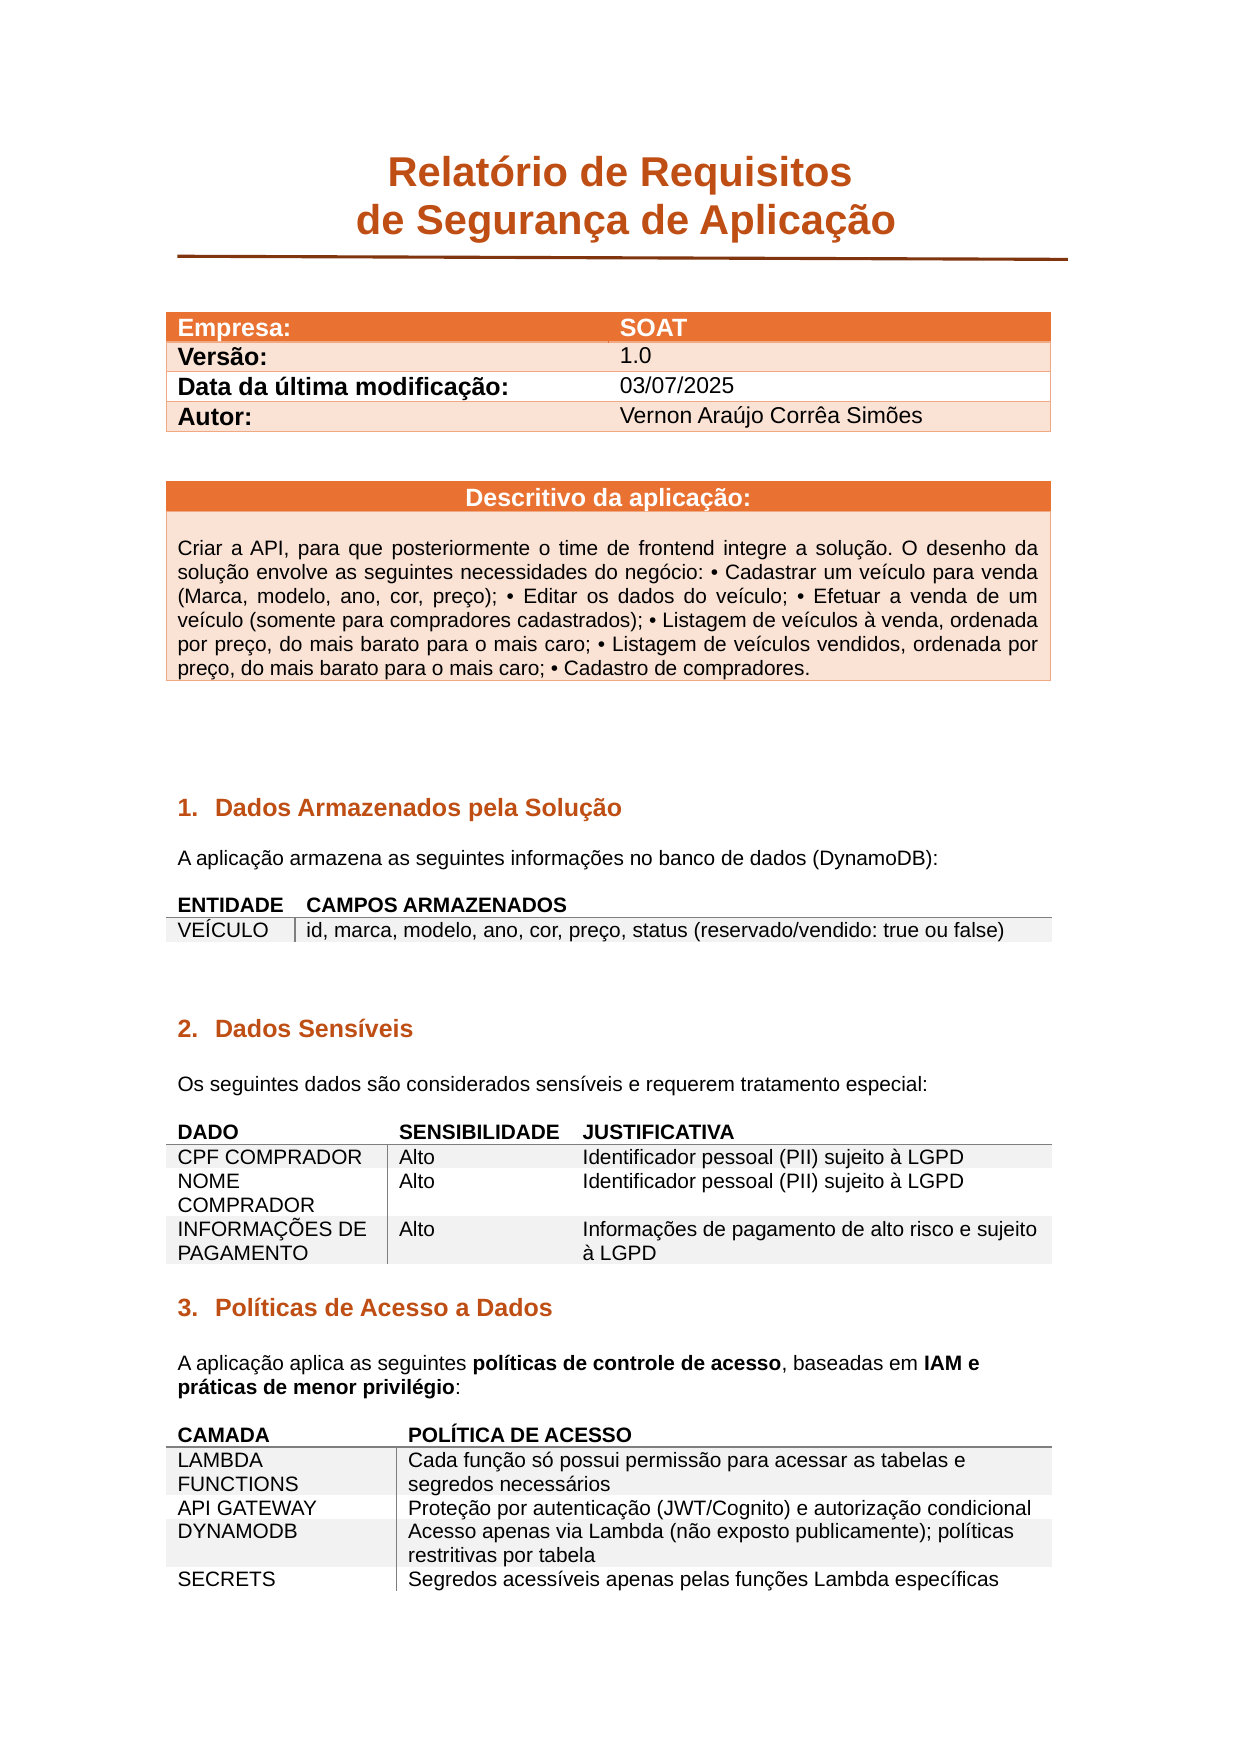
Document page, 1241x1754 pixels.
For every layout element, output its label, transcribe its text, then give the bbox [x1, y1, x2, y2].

table_header Política de Acesso [397, 1423, 1052, 1446]
table_header Empresa: [167, 313, 608, 341]
text A aplicação armazena as seguintes informações no banco de dados (DynamoDB): [177, 845, 1063, 869]
table_cell id, marca, modelo, ano, cor, preço, status (reservado/vendido: true ou false) [296, 918, 1052, 942]
table_cell Informações de pagamento de alto risco e sujeito à LGPD [571, 1216, 1052, 1264]
text A aplicação aplica as seguintes políticas de controle de acesso, baseadas em IAM e práticas de menor privilégio: [177, 1351, 1063, 1398]
text de Segurança de Aplicação [177, 196, 1063, 243]
list Dados Sensíveis [177, 1014, 1063, 1043]
table_header Camada [166, 1423, 397, 1446]
table_cell DynamoDB [166, 1519, 396, 1567]
table_cell Cpf comprador [166, 1145, 387, 1168]
list Políticas de Acesso a Dados [177, 1293, 1063, 1322]
list Dados Armazenados pela Solução [177, 793, 1063, 821]
table_cell Alto [388, 1216, 571, 1264]
table_cell 03/07/2025 [608, 372, 1050, 401]
table_cell Identificador pessoal (PII) sujeito à LGPD [571, 1145, 1052, 1168]
table_cell Versão: [167, 343, 608, 371]
table_cell Alto [388, 1145, 571, 1168]
text Relatório de Requisitos [177, 148, 1063, 196]
table_header Descritivo da aplicação: [167, 483, 1050, 511]
table_cell Informações de pagamento [166, 1216, 387, 1264]
table_cell Proteção por autenticação (JWT/Cognito) e autorização condicional [397, 1495, 1052, 1519]
table_cell Veículo [166, 918, 294, 942]
table_cell Secrets Manager [166, 1567, 396, 1591]
table_cell Identificador pessoal (PII) sujeito à LGPD [571, 1169, 1052, 1216]
table_cell API Gateway [166, 1495, 396, 1519]
table_cell Alto [388, 1169, 571, 1216]
table_cell 1.0 [608, 343, 1050, 371]
table_header Campos Armazenados [295, 893, 1052, 917]
table_header Entidade [166, 893, 295, 917]
table_cell Lambda Functions [166, 1448, 396, 1495]
table_cell Vernon Araújo Corrêa Simões [608, 402, 1050, 431]
table_cell Autor: [167, 402, 608, 431]
text Os seguintes dados são considerados sensíveis e requerem tratamento especial: [177, 1072, 1063, 1096]
table_header Justificativa [571, 1120, 1052, 1143]
table_cell Criar a API, para que posteriormente o time de frontend integre a solução. O desenho da solução envolve as seguintes necessidades do negócio: • Cadastrar um veículo para venda (Marca, modelo, ano, cor, preço); • Editar os dados do veículo; • Efetuar a venda de um veículo (somente para compradores cadastrados); • Listagem de veículos à venda, ordenada por preço, do mais barato para o mais caro; • Listagem de veículos vendidos, ordenada por preço, do mais barato para o mais caro; • Cadastro de compradores. [167, 512, 1050, 680]
table_cell Data da última modificação: [167, 372, 608, 401]
table_header Dado [166, 1120, 388, 1143]
table_cell Acesso apenas via Lambda (não exposto publicamente); políticas restritivas por tabela [397, 1519, 1052, 1567]
table_cell Cada função só possui permissão para acessar as tabelas e segredos necessários [397, 1448, 1052, 1495]
table_header Sensibilidade [388, 1120, 571, 1143]
table_cell Nome COmprador [166, 1169, 387, 1216]
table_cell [397, 1567, 1052, 1591]
table_header SOAT [609, 313, 1050, 341]
